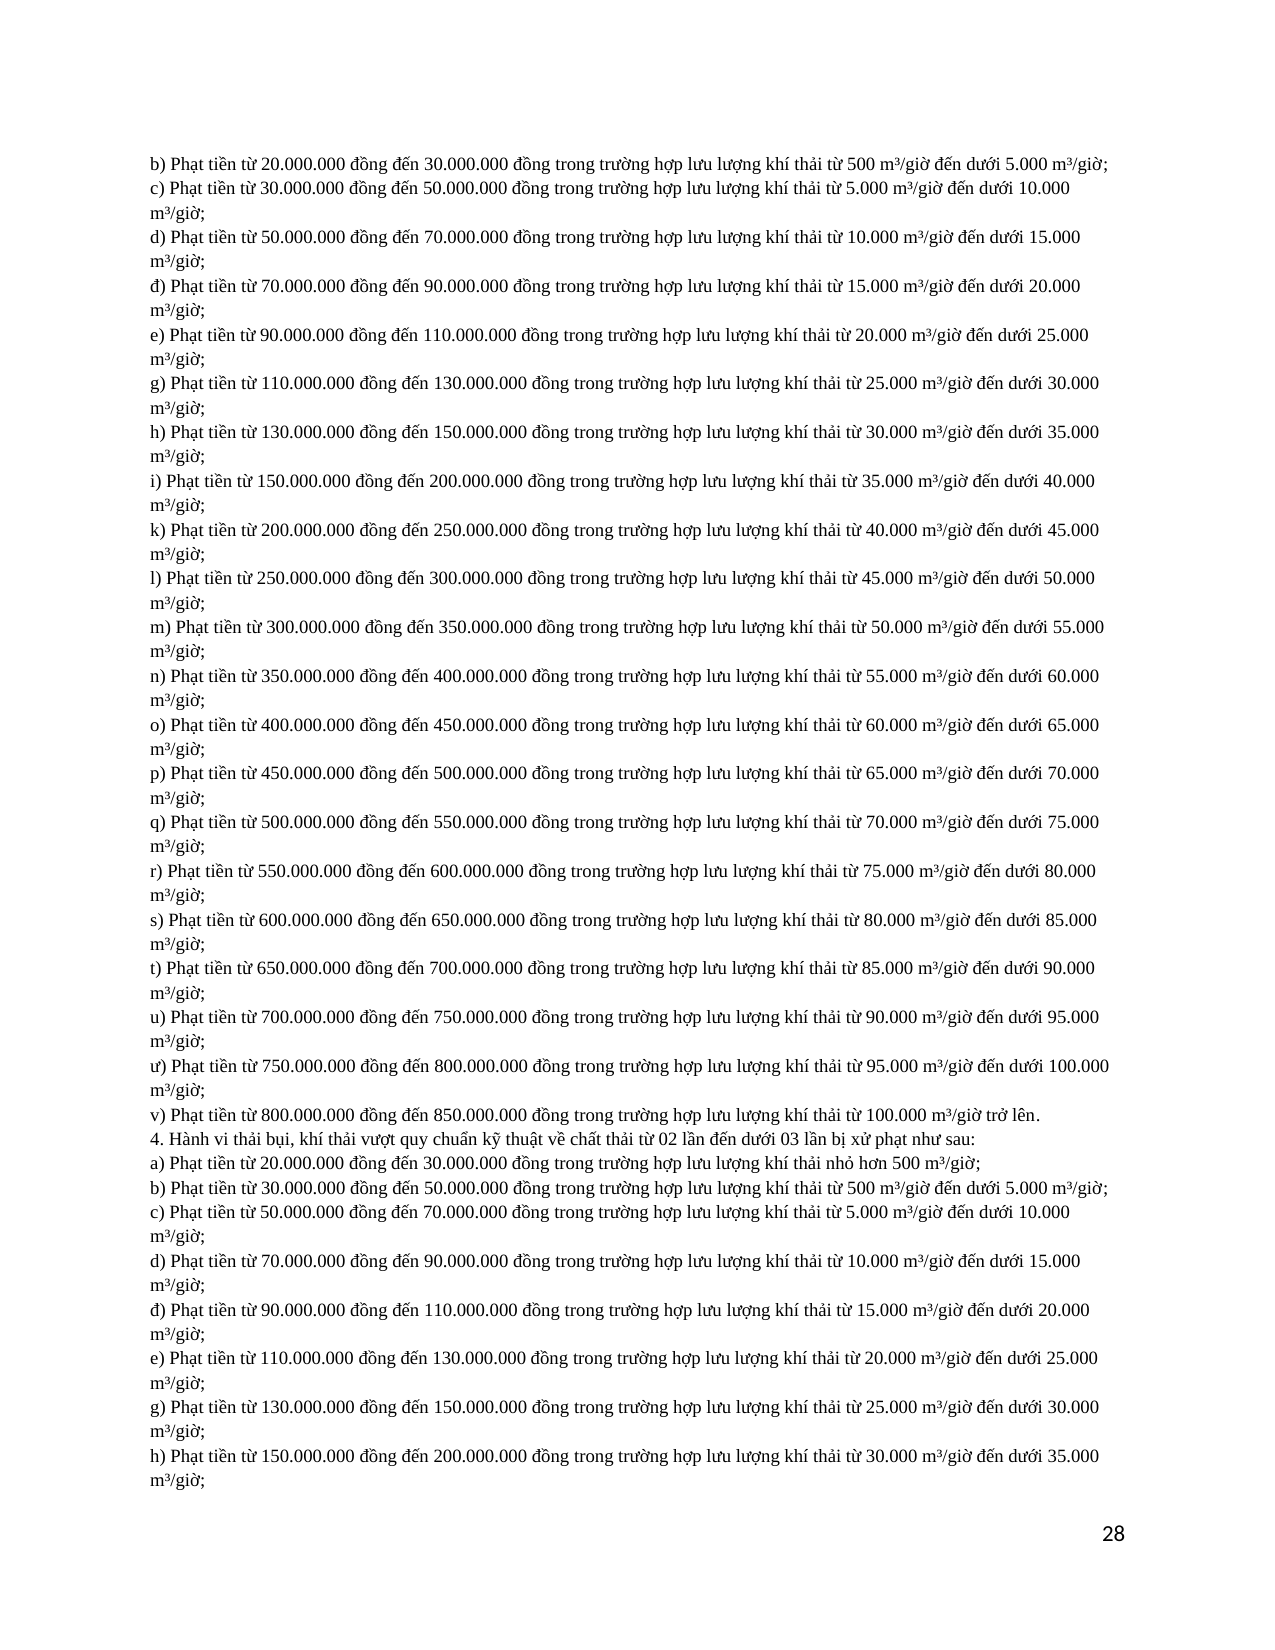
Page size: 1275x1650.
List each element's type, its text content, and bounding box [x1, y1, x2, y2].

text e) Phạt tiền từ 110.000.000 đồng đến 130.000.000 đồng trong trường hợp lưu lượng khí thải từ 20.000 m³/giờ đến dưới 25.000 m³/giờ; [150, 1344, 1125, 1393]
text p) Phạt tiền từ 450.000.000 đồng đến 500.000.000 đồng trong trường hợp lưu lượng khí thải từ 65.000 m³/giờ đến dưới 70.000 m³/giờ; [150, 759, 1125, 808]
text c) Phạt tiền từ 50.000.000 đồng đến 70.000.000 đồng trong trường hợp lưu lượng khí thải từ 5.000 m³/giờ đến dưới 10.000 m³/giờ; [150, 1198, 1125, 1247]
text s) Phạt tiền từ 600.000.000 đồng đến 650.000.000 đồng trong trường hợp lưu lượng khí thải từ 80.000 m³/giờ đến dưới 85.000 m³/giờ; [150, 906, 1125, 954]
text h) Phạt tiền từ 130.000.000 đồng đến 150.000.000 đồng trong trường hợp lưu lượng khí thải từ 30.000 m³/giờ đến dưới 35.000 m³/giờ; [150, 418, 1125, 467]
text g) Phạt tiền từ 110.000.000 đồng đến 130.000.000 đồng trong trường hợp lưu lượng khí thải từ 25.000 m³/giờ đến dưới 30.000 m³/giờ; [150, 369, 1125, 418]
text l) Phạt tiền từ 250.000.000 đồng đến 300.000.000 đồng trong trường hợp lưu lượng khí thải từ 45.000 m³/giờ đến dưới 50.000 m³/giờ; [150, 564, 1125, 613]
text ư) Phạt tiền từ 750.000.000 đồng đến 800.000.000 đồng trong trường hợp lưu lượng khí thải từ 95.000 m³/giờ đến dưới 100.000 m³/giờ; [150, 1052, 1125, 1101]
text d) Phạt tiền từ 50.000.000 đồng đến 70.000.000 đồng trong trường hợp lưu lượng khí thải từ 10.000 m³/giờ đến dưới 15.000 m³/giờ; [150, 223, 1125, 272]
text r) Phạt tiền từ 550.000.000 đồng đến 600.000.000 đồng trong trường hợp lưu lượng khí thải từ 75.000 m³/giờ đến dưới 80.000 m³/giờ; [150, 857, 1125, 906]
text k) Phạt tiền từ 200.000.000 đồng đến 250.000.000 đồng trong trường hợp lưu lượng khí thải từ 40.000 m³/giờ đến dưới 45.000 m³/giờ; [150, 516, 1125, 564]
text m) Phạt tiền từ 300.000.000 đồng đến 350.000.000 đồng trong trường hợp lưu lượng khí thải từ 50.000 m³/giờ đến dưới 55.000 m³/giờ; [150, 613, 1125, 662]
text h) Phạt tiền từ 150.000.000 đồng đến 200.000.000 đồng trong trường hợp lưu lượng khí thải từ 30.000 m³/giờ đến dưới 35.000 m³/giờ; [150, 1442, 1125, 1491]
text n) Phạt tiền từ 350.000.000 đồng đến 400.000.000 đồng trong trường hợp lưu lượng khí thải từ 55.000 m³/giờ đến dưới 60.000 m³/giờ; [150, 662, 1125, 711]
text e) Phạt tiền từ 90.000.000 đồng đến 110.000.000 đồng trong trường hợp lưu lượng khí thải từ 20.000 m³/giờ đến dưới 25.000 m³/giờ; [150, 321, 1125, 369]
text b) Phạt tiền từ 20.000.000 đồng đến 30.000.000 đồng trong trường hợp lưu lượng khí thải từ 500 m³/giờ đến dưới 5.000 m³/giờ; [150, 150, 1125, 174]
text c) Phạt tiền từ 30.000.000 đồng đến 50.000.000 đồng trong trường hợp lưu lượng khí thải từ 5.000 m³/giờ đến dưới 10.000 m³/giờ; [150, 174, 1125, 223]
text g) Phạt tiền từ 130.000.000 đồng đến 150.000.000 đồng trong trường hợp lưu lượng khí thải từ 25.000 m³/giờ đến dưới 30.000 m³/giờ; [150, 1393, 1125, 1442]
text v) Phạt tiền từ 800.000.000 đồng đến 850.000.000 đồng trong trường hợp lưu lượng khí thải từ 100.000 m³/giờ trở lên. [150, 1101, 1125, 1125]
text i) Phạt tiền từ 150.000.000 đồng đến 200.000.000 đồng trong trường hợp lưu lượng khí thải từ 35.000 m³/giờ đến dưới 40.000 m³/giờ; [150, 467, 1125, 516]
text đ) Phạt tiền từ 90.000.000 đồng đến 110.000.000 đồng trong trường hợp lưu lượng khí thải từ 15.000 m³/giờ đến dưới 20.000 m³/giờ; [150, 1296, 1125, 1344]
text q) Phạt tiền từ 500.000.000 đồng đến 550.000.000 đồng trong trường hợp lưu lượng khí thải từ 70.000 m³/giờ đến dưới 75.000 m³/giờ; [150, 808, 1125, 857]
text t) Phạt tiền từ 650.000.000 đồng đến 700.000.000 đồng trong trường hợp lưu lượng khí thải từ 85.000 m³/giờ đến dưới 90.000 m³/giờ; [150, 954, 1125, 1003]
text b) Phạt tiền từ 30.000.000 đồng đến 50.000.000 đồng trong trường hợp lưu lượng khí thải từ 500 m³/giờ đến dưới 5.000 m³/giờ; [150, 1174, 1125, 1198]
text đ) Phạt tiền từ 70.000.000 đồng đến 90.000.000 đồng trong trường hợp lưu lượng khí thải từ 15.000 m³/giờ đến dưới 20.000 m³/giờ; [150, 272, 1125, 321]
text d) Phạt tiền từ 70.000.000 đồng đến 90.000.000 đồng trong trường hợp lưu lượng khí thải từ 10.000 m³/giờ đến dưới 15.000 m³/giờ; [150, 1247, 1125, 1296]
text o) Phạt tiền từ 400.000.000 đồng đến 450.000.000 đồng trong trường hợp lưu lượng khí thải từ 60.000 m³/giờ đến dưới 65.000 m³/giờ; [150, 711, 1125, 759]
text 4. Hành vi thải bụi, khí thải vượt quy chuẩn kỹ thuật về chất thải từ 02 lần đến dưới 03 lần bị xử phạt như sau: [150, 1125, 1125, 1149]
text u) Phạt tiền từ 700.000.000 đồng đến 750.000.000 đồng trong trường hợp lưu lượng khí thải từ 90.000 m³/giờ đến dưới 95.000 m³/giờ; [150, 1003, 1125, 1052]
text a) Phạt tiền từ 20.000.000 đồng đến 30.000.000 đồng trong trường hợp lưu lượng khí thải nhỏ hơn 500 m³/giờ; [150, 1149, 1125, 1174]
